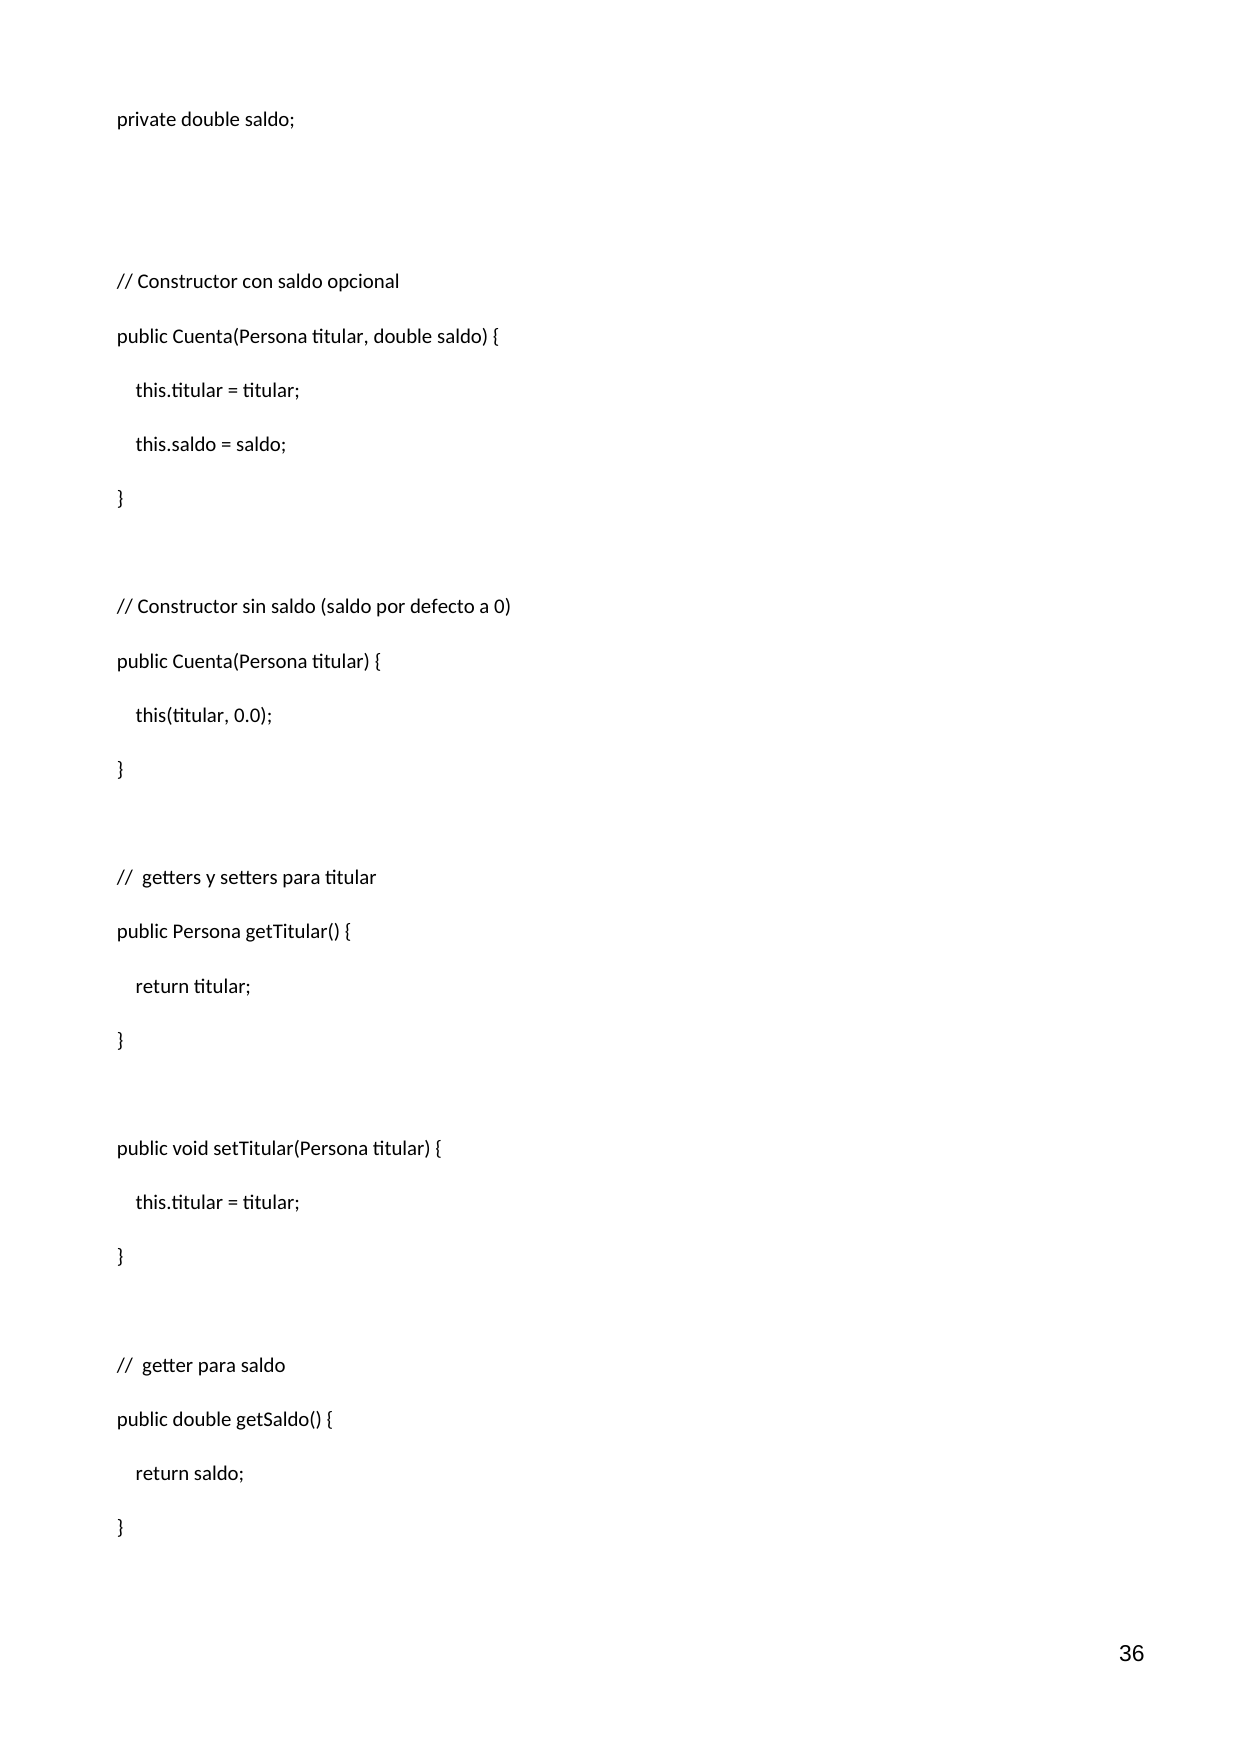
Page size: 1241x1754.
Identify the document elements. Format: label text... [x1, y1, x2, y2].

text private double saldo; [98, 106, 1144, 132]
text // Constructor sin saldo (saldo por defecto a 0) [98, 594, 1144, 619]
text // Constructor con saldo opcional [98, 269, 1144, 294]
text } [98, 1027, 1144, 1052]
text } [98, 1514, 1144, 1540]
text public Cuenta(Persona titular) { [98, 648, 1144, 673]
text } [98, 756, 1144, 782]
text this.titular = titular; [98, 1189, 1144, 1215]
text } [98, 485, 1144, 511]
text this(titular, 0.0); [98, 702, 1144, 727]
text public Persona getTitular() { [98, 919, 1144, 944]
text // getters y setters para titular [98, 864, 1144, 890]
text this.titular = titular; [98, 377, 1144, 402]
text this.saldo = saldo; [98, 431, 1144, 457]
text return titular; [98, 973, 1144, 998]
text public Cuenta(Persona titular, double saldo) { [98, 323, 1144, 348]
text public void setTitular(Persona titular) { [98, 1135, 1144, 1161]
text // getter para saldo [98, 1352, 1144, 1377]
text } [98, 1244, 1144, 1269]
text return saldo; [98, 1460, 1144, 1486]
text public double getSaldo() { [98, 1406, 1144, 1432]
